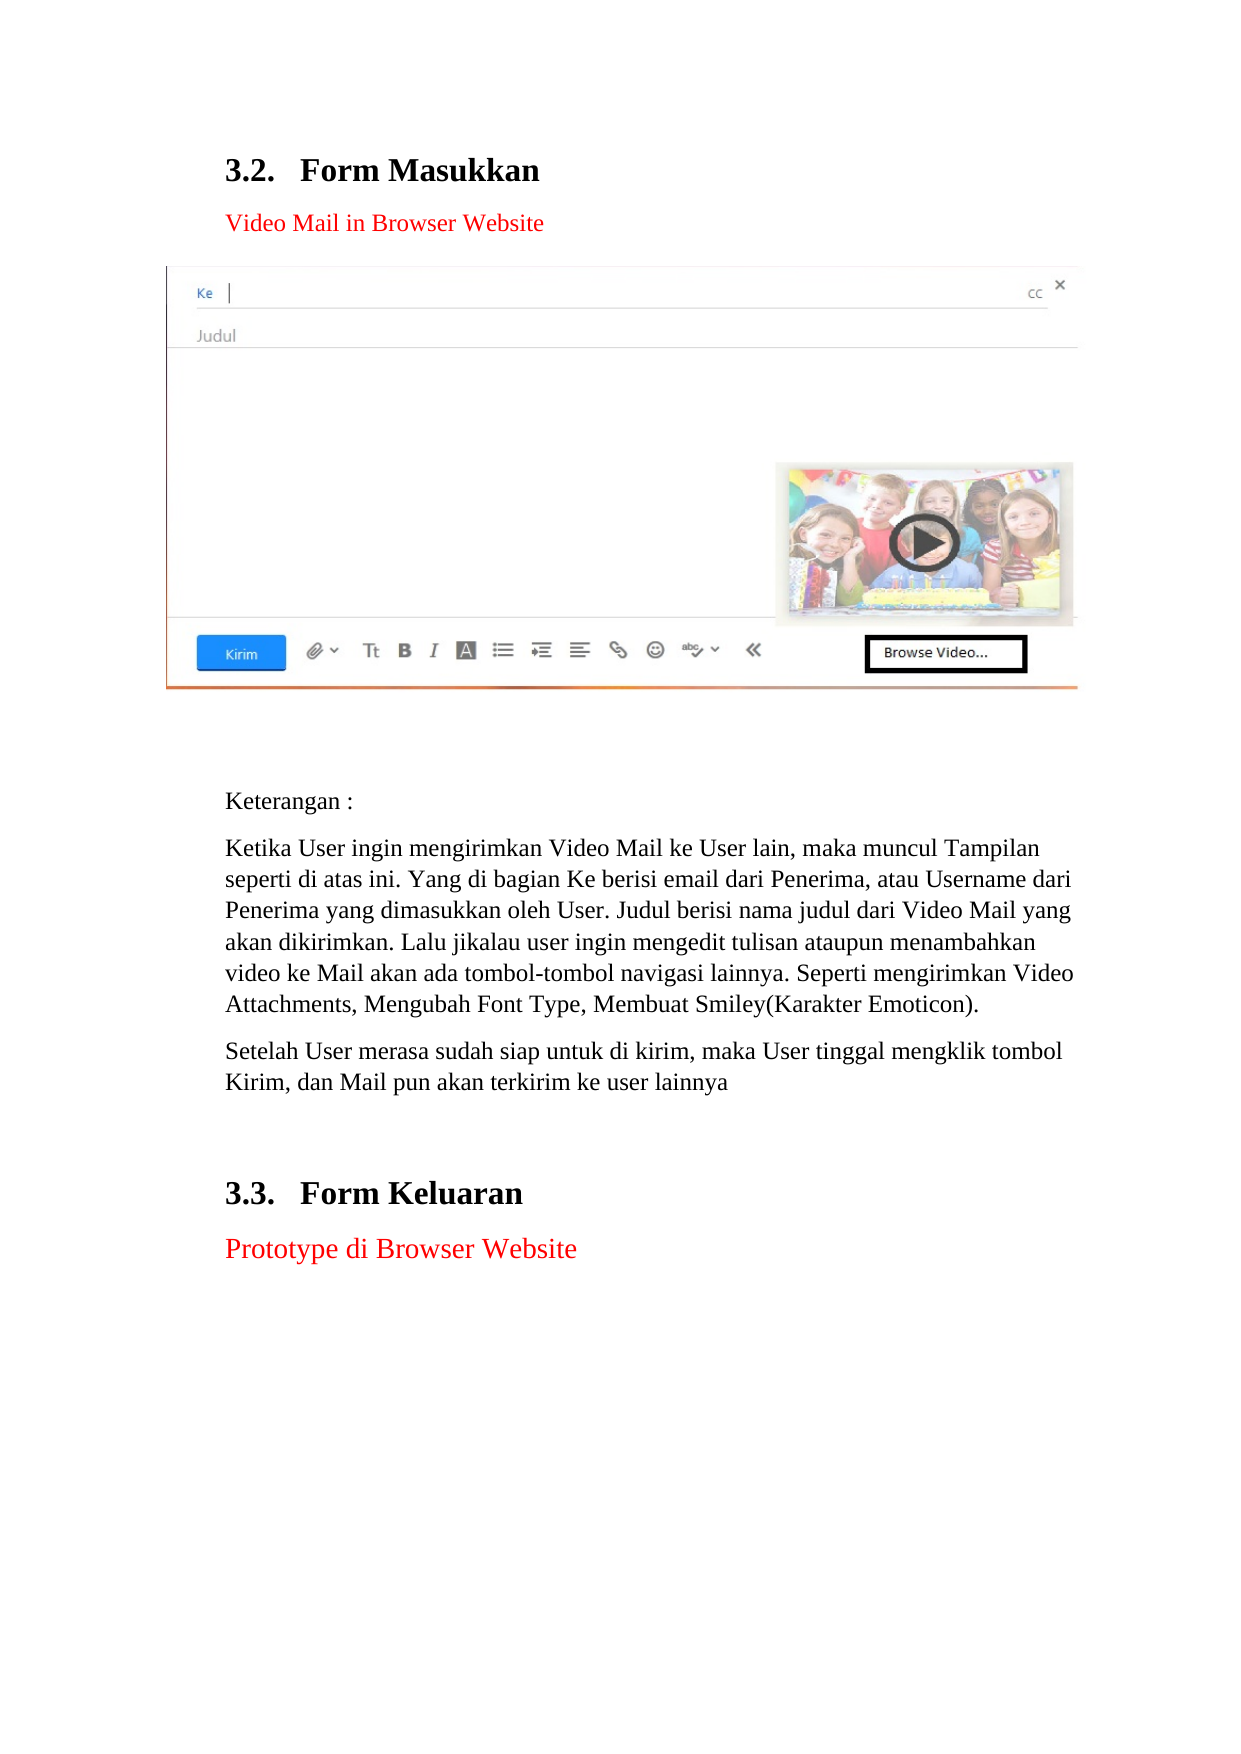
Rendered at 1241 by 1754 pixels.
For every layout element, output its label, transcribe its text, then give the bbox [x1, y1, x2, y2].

text Keterangan : [225, 786, 1090, 814]
text Prototype di Browser Website [150, 1231, 1090, 1265]
picture [166, 266, 1168, 717]
text Ketika User ingin mengirimkan Video Mail ke User lain, maka muncul Tampilan seperti di atas ini. Yang di bagian Ke berisi email dari Penerima, atau Username dari Penerima yang dimasukkan oleh User. Judul berisi nama judul dari Video Mail yang akan dikirimkan. Lalu jikalau user ingin mengedit tulisan ataupun menambahkan video ke Mail akan ada tombol-tombol navigasi lainnya. Seperti mengirimkan Video Attachments, Mengubah Font Type, Membuat Smiley(Karakter Emoticon). [225, 833, 1090, 1017]
list Form Masukkan [225, 150, 1090, 188]
text Setelah User merasa sudah siap untuk di kirim, maka User tinggal mengklik tombol Kirim, dan Mail pun akan terkirim ke user lainnya [225, 1036, 1090, 1096]
text Video Mail in Browser Website [225, 208, 1090, 237]
list Form Keluaran [225, 1173, 1090, 1211]
